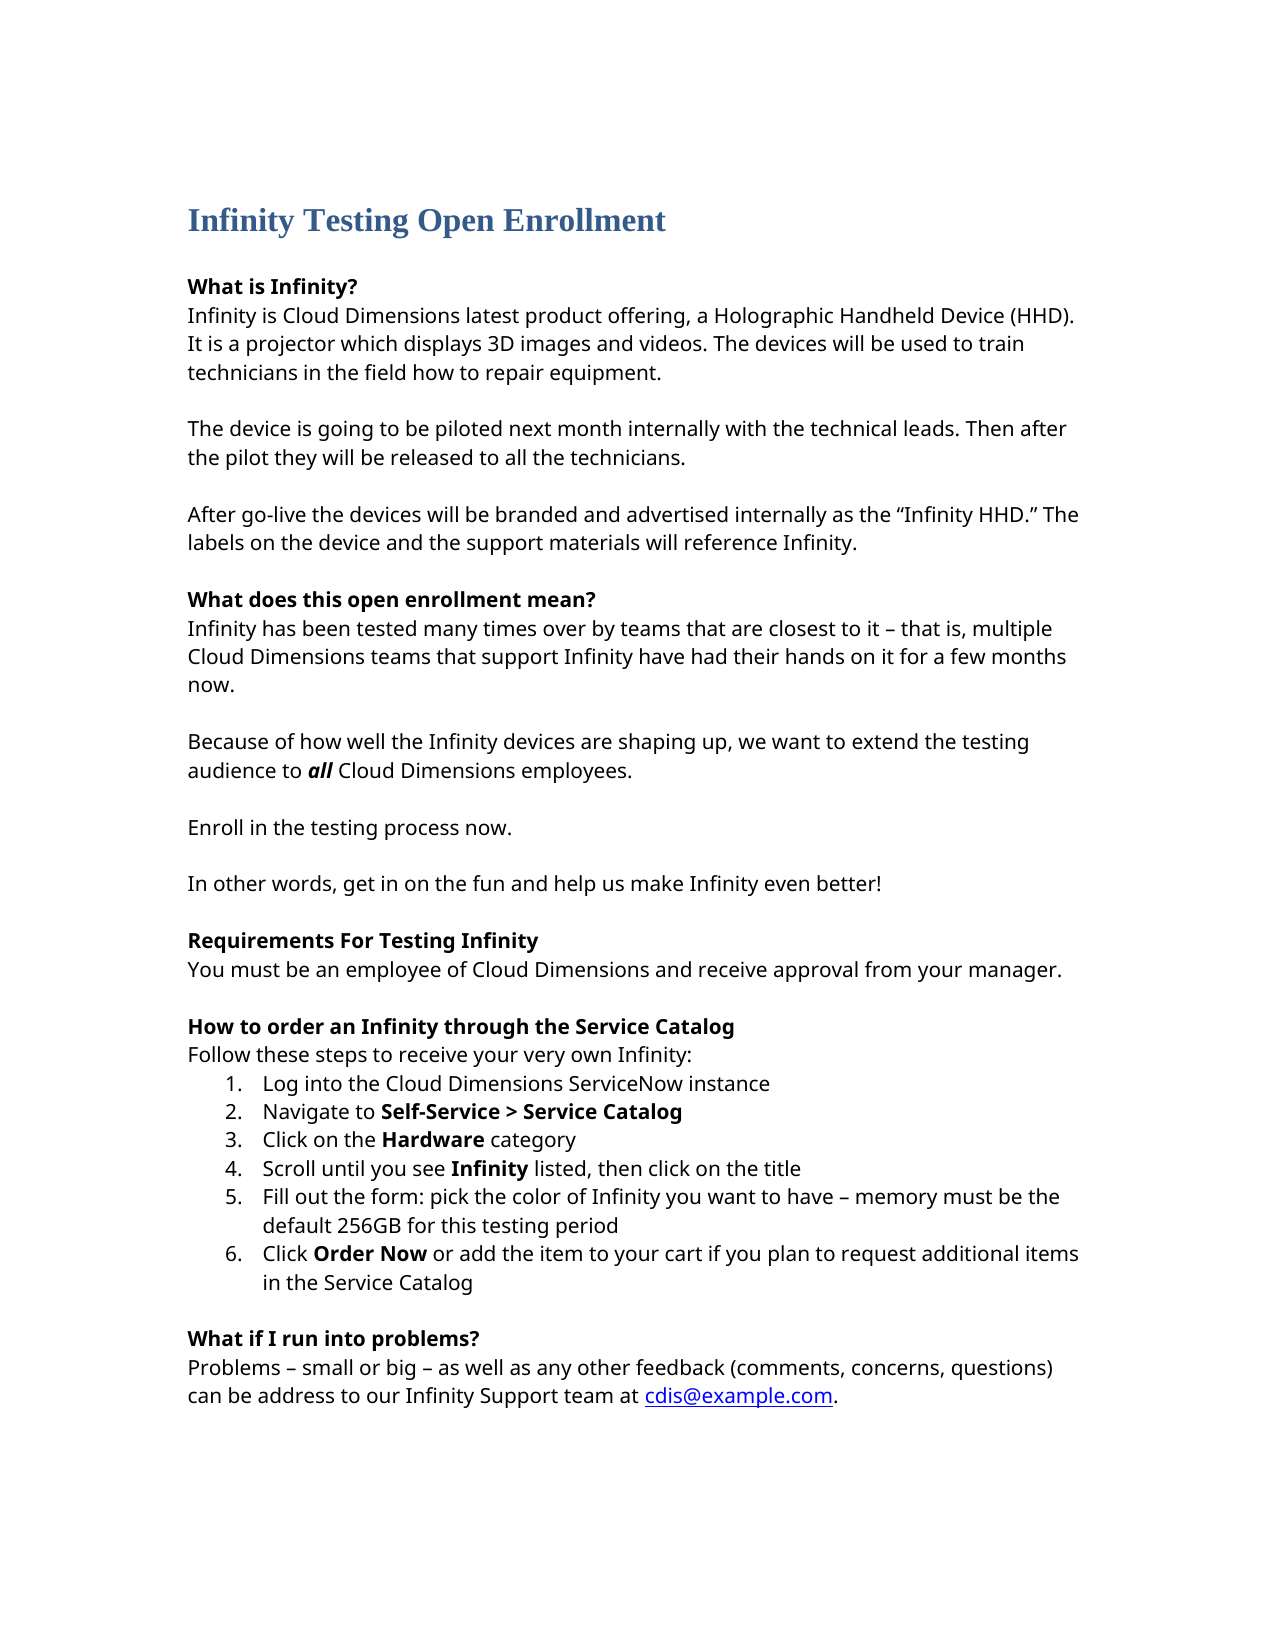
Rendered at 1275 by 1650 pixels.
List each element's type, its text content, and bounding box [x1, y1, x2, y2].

list Scroll until you see Infinity listed, then click on the title [225, 1154, 1087, 1182]
list Click on the Hardware category [225, 1126, 1087, 1154]
text What does this open enrollment mean? [187, 585, 1087, 614]
text Follow these steps to receive your very own Infinity: [187, 1040, 1087, 1069]
list Fill out the form: pick the color of Infinity you want to have – memory must be the default 256GB for this testing period [225, 1182, 1087, 1239]
subtitle Infinity Testing Open Enrollment [187, 200, 1087, 238]
text Because of how well the Infinity devices are shaping up, we want to extend the testing audience to all Cloud Dimensions employees. [187, 727, 1087, 784]
text What is Infinity? [187, 272, 1087, 301]
text The device is going to be piloted next month internally with the technical leads. Then after the pilot they will be released to all the technicians. [187, 414, 1087, 471]
list Navigate to Self-Service > Service Catalog [225, 1097, 1087, 1126]
text Problems – small or big – as well as any other feedback (comments, concerns, questions) can be address to our Infinity Support team at cdis@example.com. [187, 1353, 1087, 1410]
text Infinity has been tested many times over by teams that are closest to it – that is, multiple Cloud Dimensions teams that support Infinity have had their hands on it for a few months now. [187, 614, 1087, 699]
text What if I run into problems? [187, 1324, 1087, 1353]
text How to order an Infinity through the Service Catalog [187, 1012, 1087, 1040]
text After go-live the devices will be branded and advertised internally as the “Infinity HHD.” The labels on the device and the support materials will reference Infinity. [187, 500, 1087, 557]
list Log into the Cloud Dimensions ServiceNow instance [225, 1069, 1087, 1097]
text You must be an employee of Cloud Dimensions and receive approval from your manager. [187, 955, 1087, 983]
text Enroll in the testing process now. [187, 813, 1087, 841]
text Infinity is Cloud Dimensions latest product offering, a Holographic Handheld Device (HHD). It is a projector which displays 3D images and videos. The devices will be used to train technicians in the field how to repair equipment. [187, 301, 1087, 386]
text In other words, get in on the fun and help us make Infinity even better! [187, 869, 1087, 898]
text Requirements For Testing Infinity [187, 926, 1087, 955]
list Click Order Now or add the item to your cart if you plan to request additional items in the Service Catalog [225, 1239, 1087, 1296]
